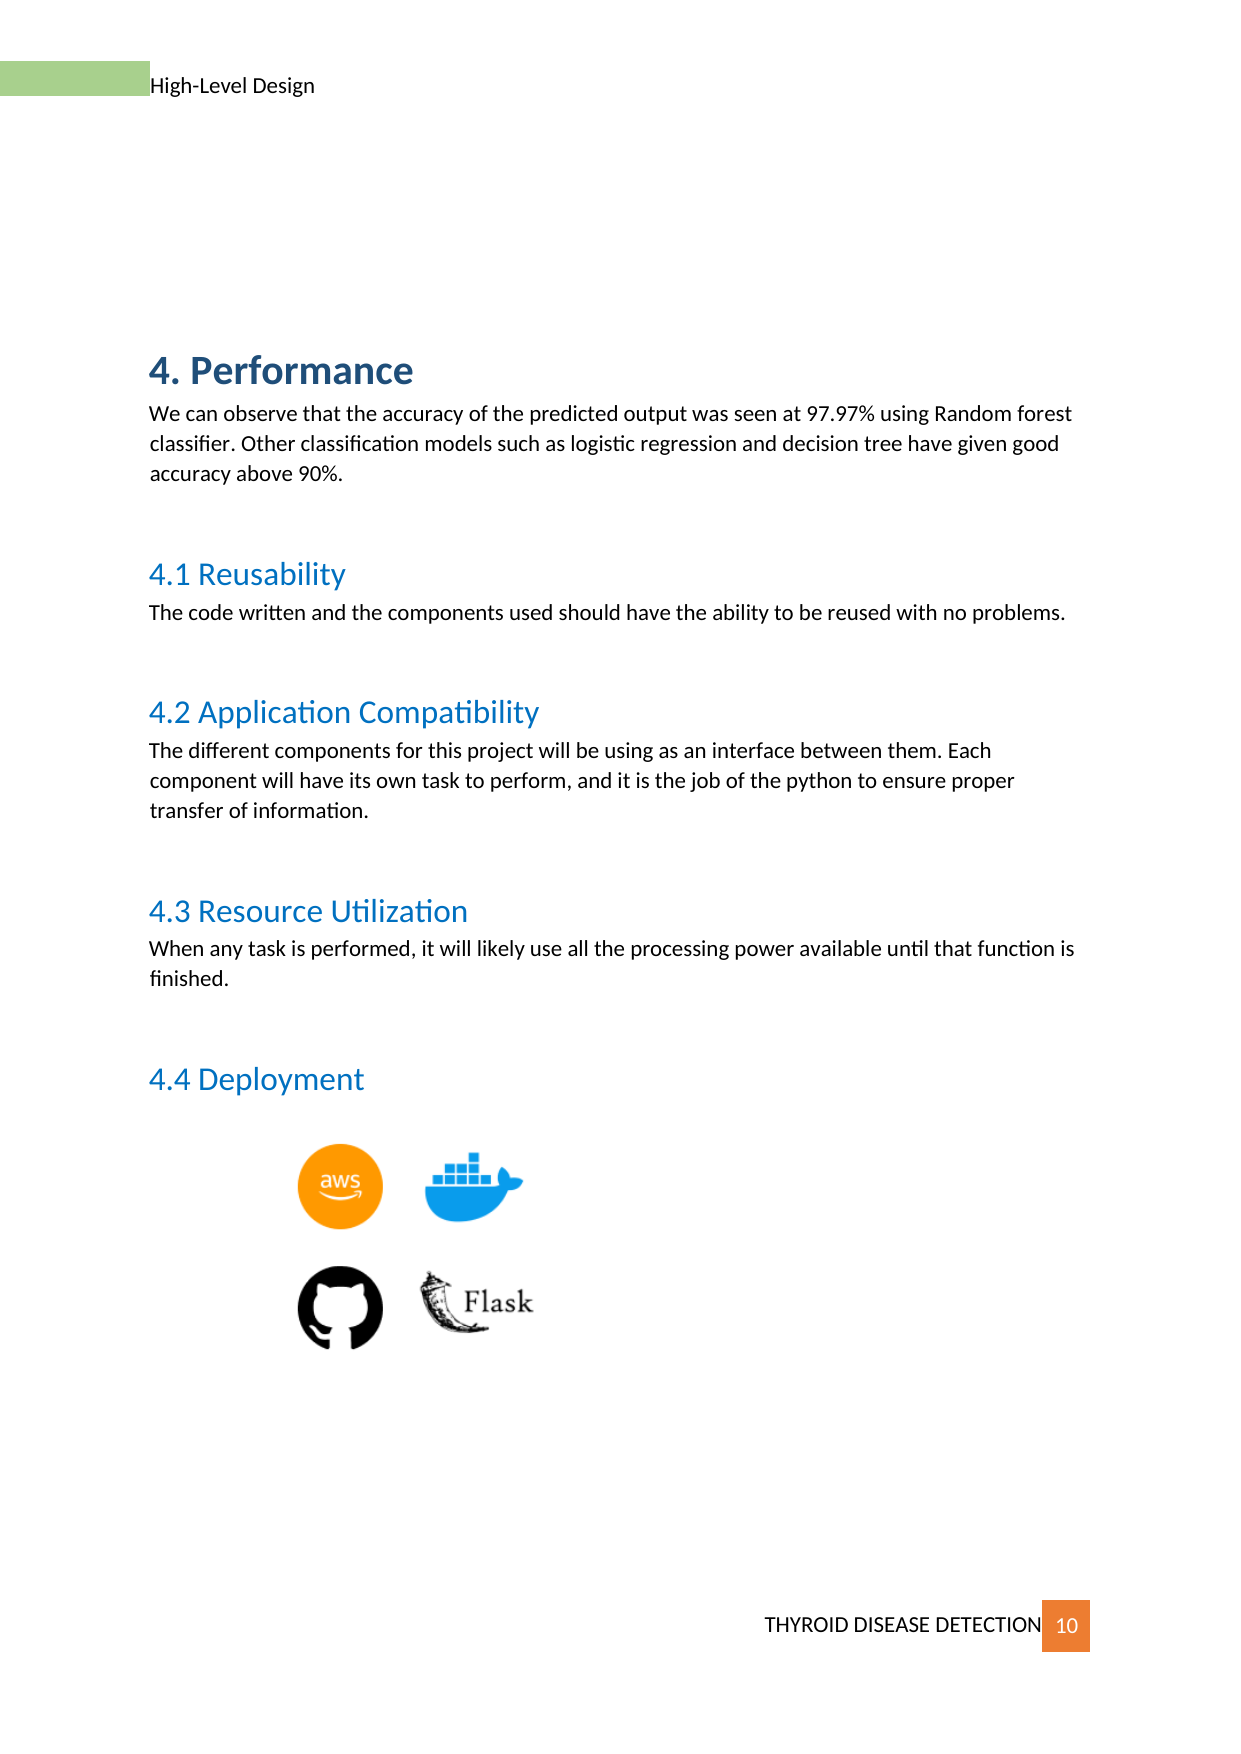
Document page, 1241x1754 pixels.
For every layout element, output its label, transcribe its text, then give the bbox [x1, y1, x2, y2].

text When any task is performed, it will likely use all the processing power available until that function is finished. [148, 934, 1088, 992]
picture [183, 1106, 614, 1393]
subtitle Deployment [148, 1058, 1088, 1099]
subtitle Performance [148, 344, 1088, 395]
subtitle Reusability [148, 553, 1088, 593]
subtitle Resource Utilization [148, 890, 1088, 930]
text The code written and the components used should have the ability to be reused with no problems. [148, 598, 1088, 626]
text We can observe that the accuracy of the predicted output was seen at 97.97% using Random forest classifier. Other classification models such as logistic regression and decision tree have given good accuracy above 90%. [148, 399, 1088, 487]
subtitle Application Compatibility [148, 691, 1088, 732]
text The different components for this project will be using as an interface between them. Each component will have its own task to perform, and it is the job of the python to ensure proper transfer of information. [148, 736, 1088, 824]
